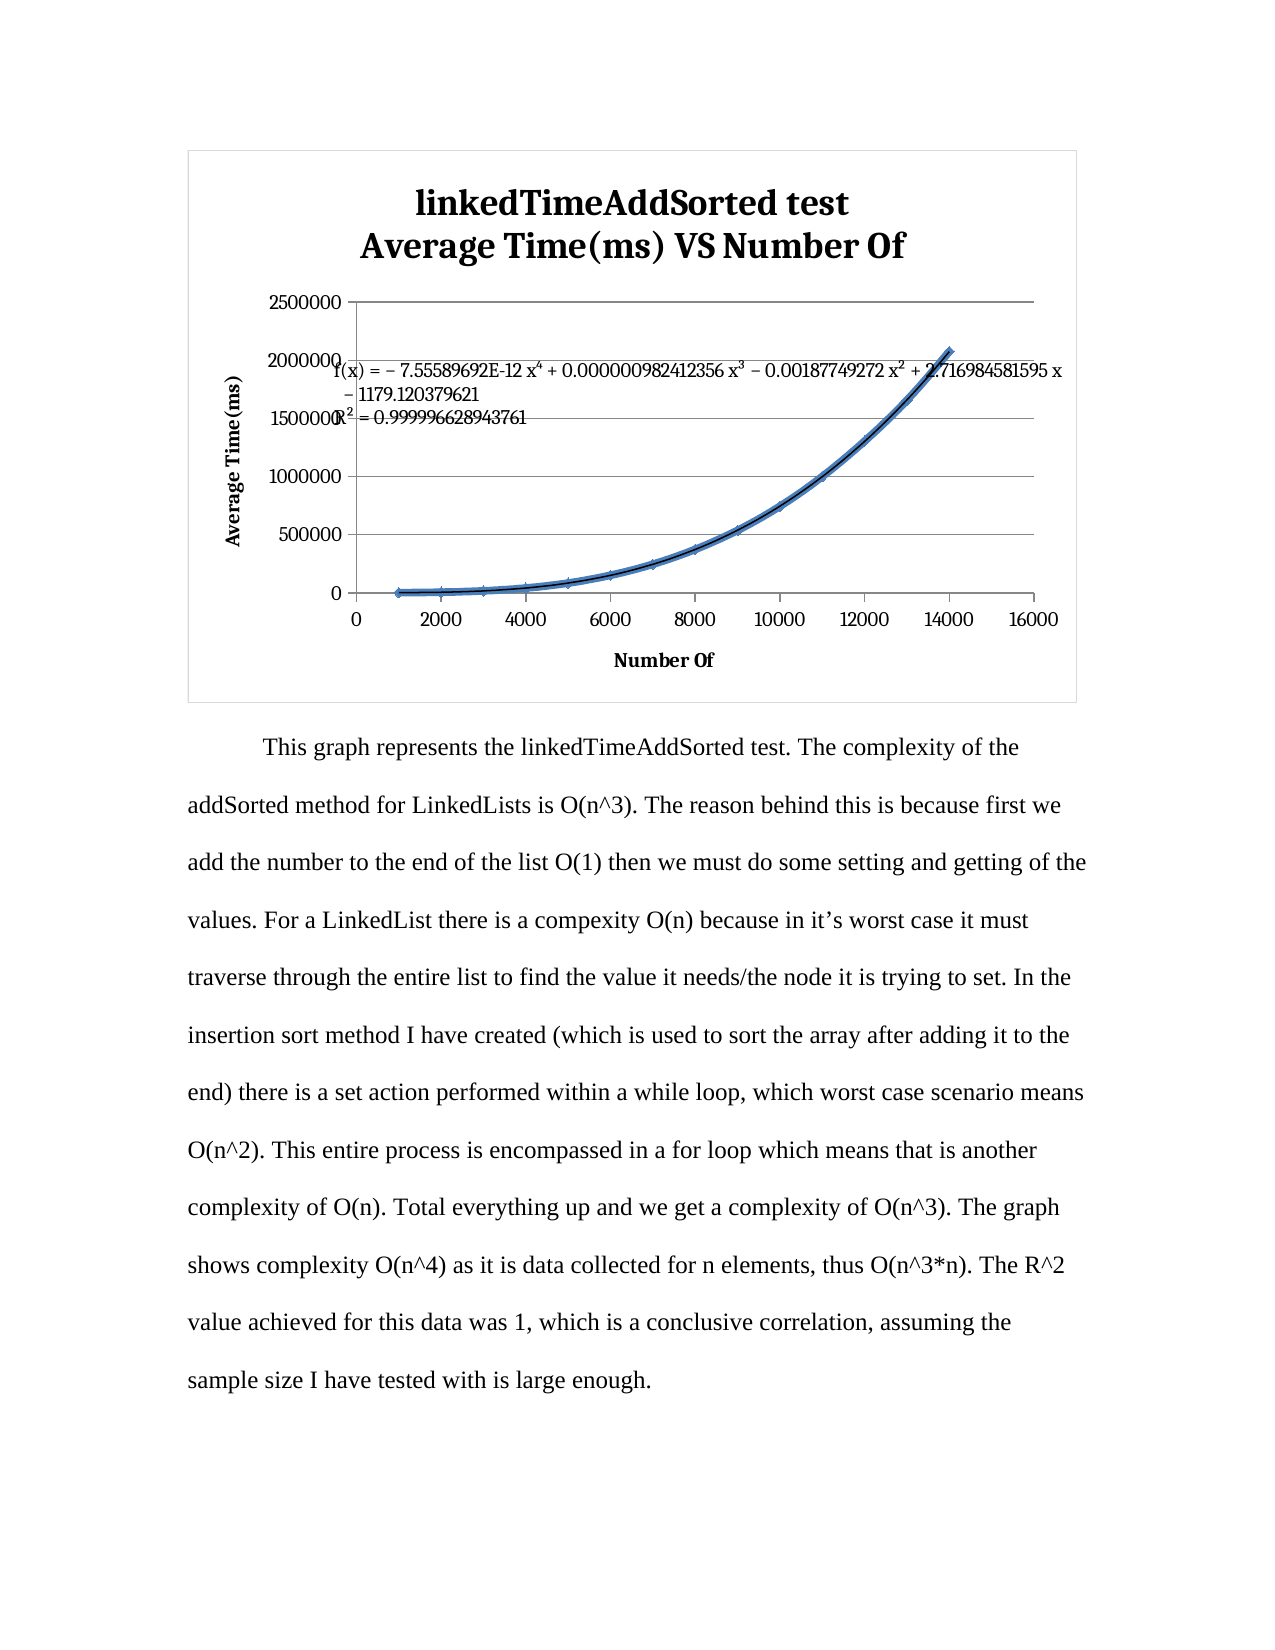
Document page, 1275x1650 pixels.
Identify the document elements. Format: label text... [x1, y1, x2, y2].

list This graph represents the linkedTimeAddSorted test. The complexity of the addSorted method for LinkedLists is O(n^3). The reason behind this is because first we add the number to the end of the list O(1) then we must do some setting and getting of the values. For a LinkedList there is a compexity O(n) because in it’s worst case it must traverse through the entire list to find the value it needs/the node it is trying to set. In the insertion sort method I have created (which is used to sort the array after adding it to the end) there is a set action performed within a while loop, which worst case scenario means O(n^2). This entire process is encompassed in a for loop which means that is another complexity of O(n). Total everything up and we get a complexity of O(n^3). The graph shows complexity O(n^4) as it is data collected for n elements, thus O(n^3*n). The R^2 value achieved for this data was 1, which is a conclusive correlation, assuming the sample size I have tested with is large enough. [187, 732, 1087, 1393]
